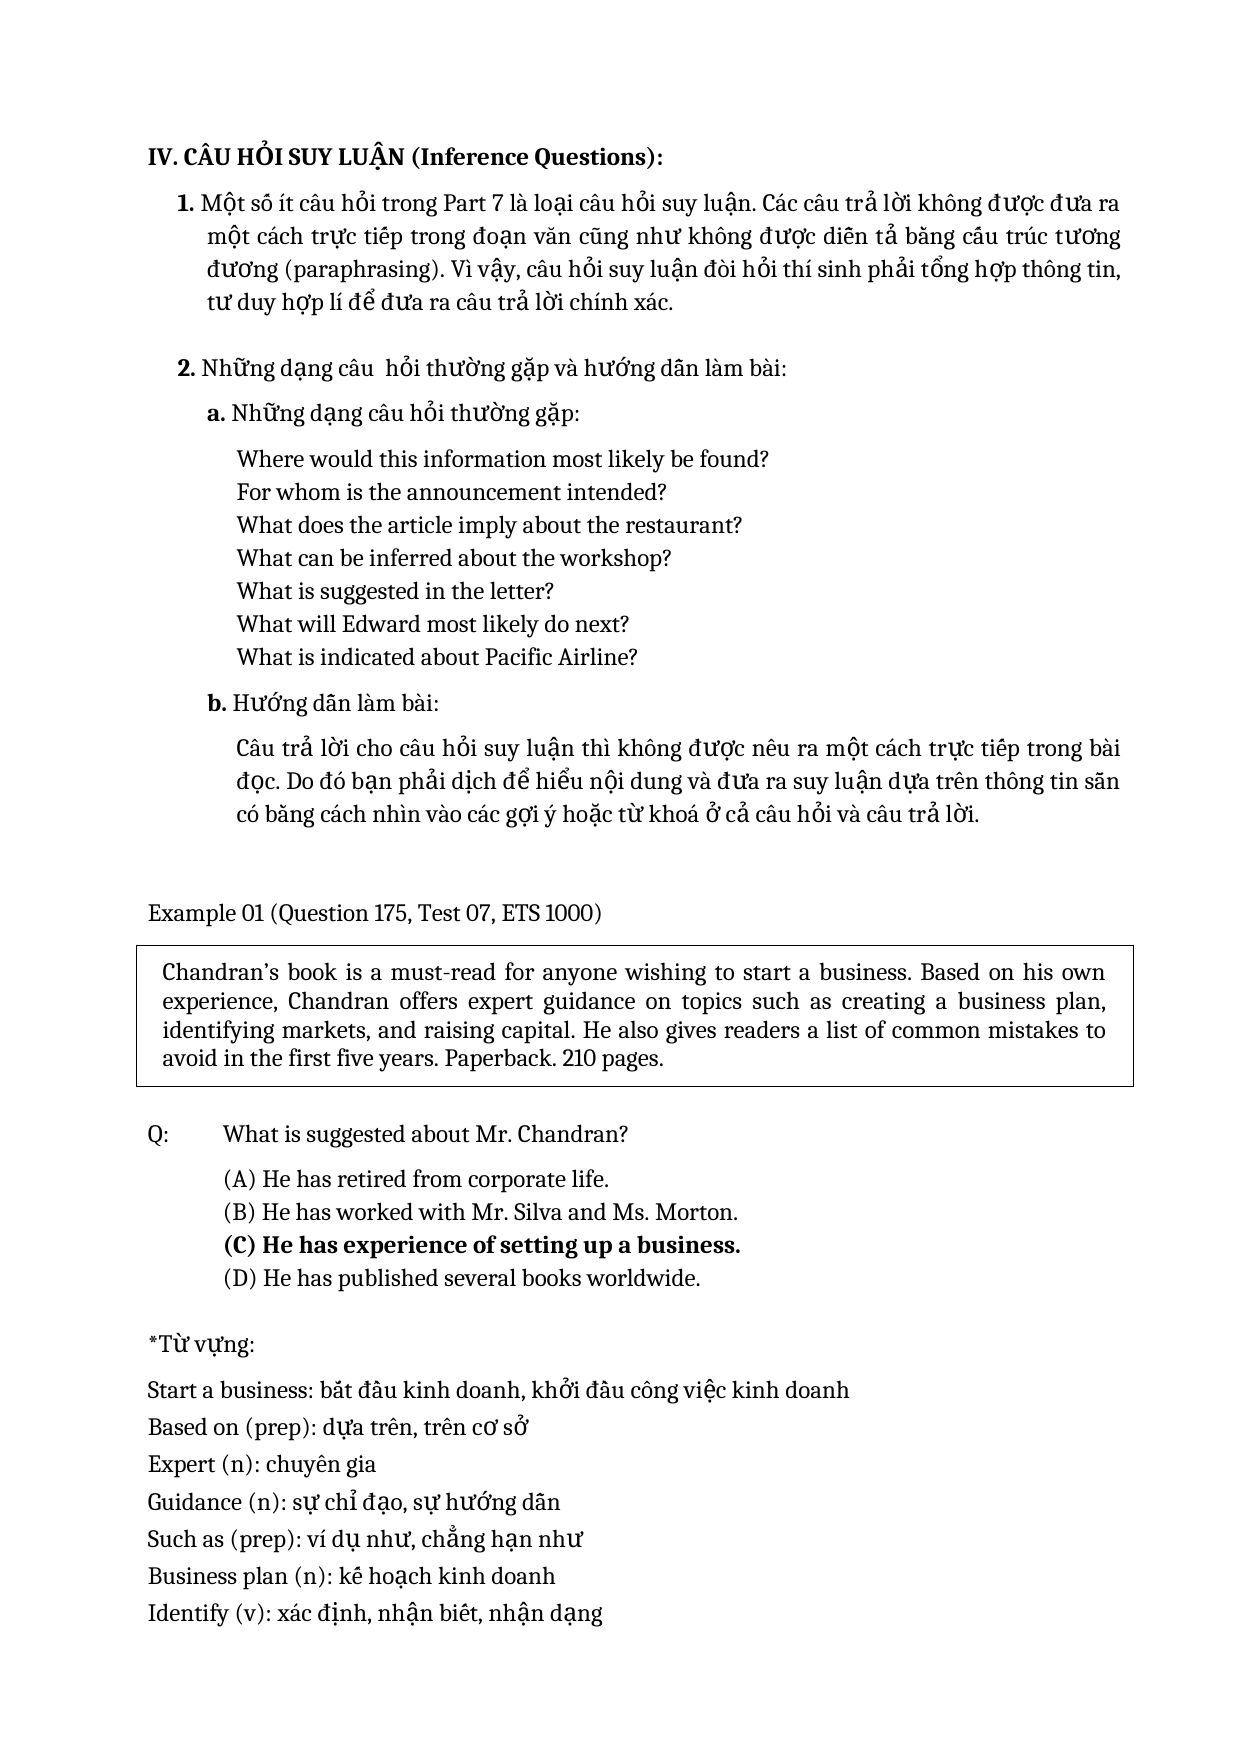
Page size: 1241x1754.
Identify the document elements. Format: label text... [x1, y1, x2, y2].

text (B) He has worked with Mr. Silva and Ms. Morton. [148, 1198, 1122, 1227]
text *Từ vựng: [148, 1330, 1122, 1359]
text Where would this information most likely be found? [236, 445, 1122, 473]
text Start a business: bắt đầu kinh doanh, khởi đầu công việc kinh doanh [148, 1376, 1122, 1404]
text What can be inferred about the workshop? [236, 544, 1122, 573]
text What is suggested in the letter? [236, 577, 1122, 606]
text Q: What is suggested about Mr. Chandran? [148, 1120, 1122, 1148]
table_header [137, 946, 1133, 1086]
text Expert (n): chuyên gia [148, 1450, 1122, 1479]
text (C) He has experience of setting up a business. [148, 1231, 1122, 1260]
text Example 01 (Question 175, Test 07, ETS 1000) [148, 899, 1122, 928]
text Identify (v): xác định, nhận biết, nhận dạng [148, 1599, 1122, 1628]
text (D) He has published several books worldwide. [148, 1264, 1122, 1293]
text b. Hướng dẫn làm bài: [207, 688, 1122, 717]
text Guidance (n): sự chỉ đạo, sự hướng dẫn [148, 1487, 1122, 1516]
text Câu trả lời cho câu hỏi suy luận thì không được nêu ra một cách trực tiếp trong bài đọc. Do đó bạn phải dịch để hiểu nội dung và đưa ra suy luận dựa trên thông tin sẵn có bằng cách nhìn vào các gợi ý hoặc từ khoá ở cả câu hỏi và câu trả lời. [236, 734, 1122, 829]
text For whom is the announcement intended? [236, 478, 1122, 507]
text Business plan (n): kế hoạch kinh doanh [148, 1562, 1122, 1591]
text IV. CÂU HỎI SUY LUẬN (Inference Questions): [148, 143, 1122, 172]
text a. Những dạng câu hỏi thường gặp: [177, 399, 1122, 428]
text What does the article imply about the restaurant? [236, 511, 1122, 539]
text Based on (prep): dựa trên, trên cơ sở [148, 1413, 1122, 1442]
text What will Edward most likely do next? [236, 610, 1122, 639]
text 2. Những dạng câu hỏi thường gặp và hướng dẫn làm bài: [177, 354, 1122, 382]
text 1. Một số ít câu hỏi trong Part 7 là loại câu hỏi suy luận. Các câu trả lời không được đưa ra một cách trực tiếp trong đoạn văn cũng như không được diễn tả bằng cấu trúc tương đương (paraphrasing). Vì vậy, câu hỏi suy luận đòi hỏi thí sinh phải tổng hợp thông tin, tư duy hợp lí để đưa ra câu trả lời chính xác. [177, 189, 1122, 316]
text Such as (prep): ví dụ như, chẳng hạn như [148, 1524, 1122, 1553]
text What is indicated about Pacific Airline? [236, 643, 1122, 672]
text (A) He has retired from corporate life. [148, 1165, 1122, 1194]
